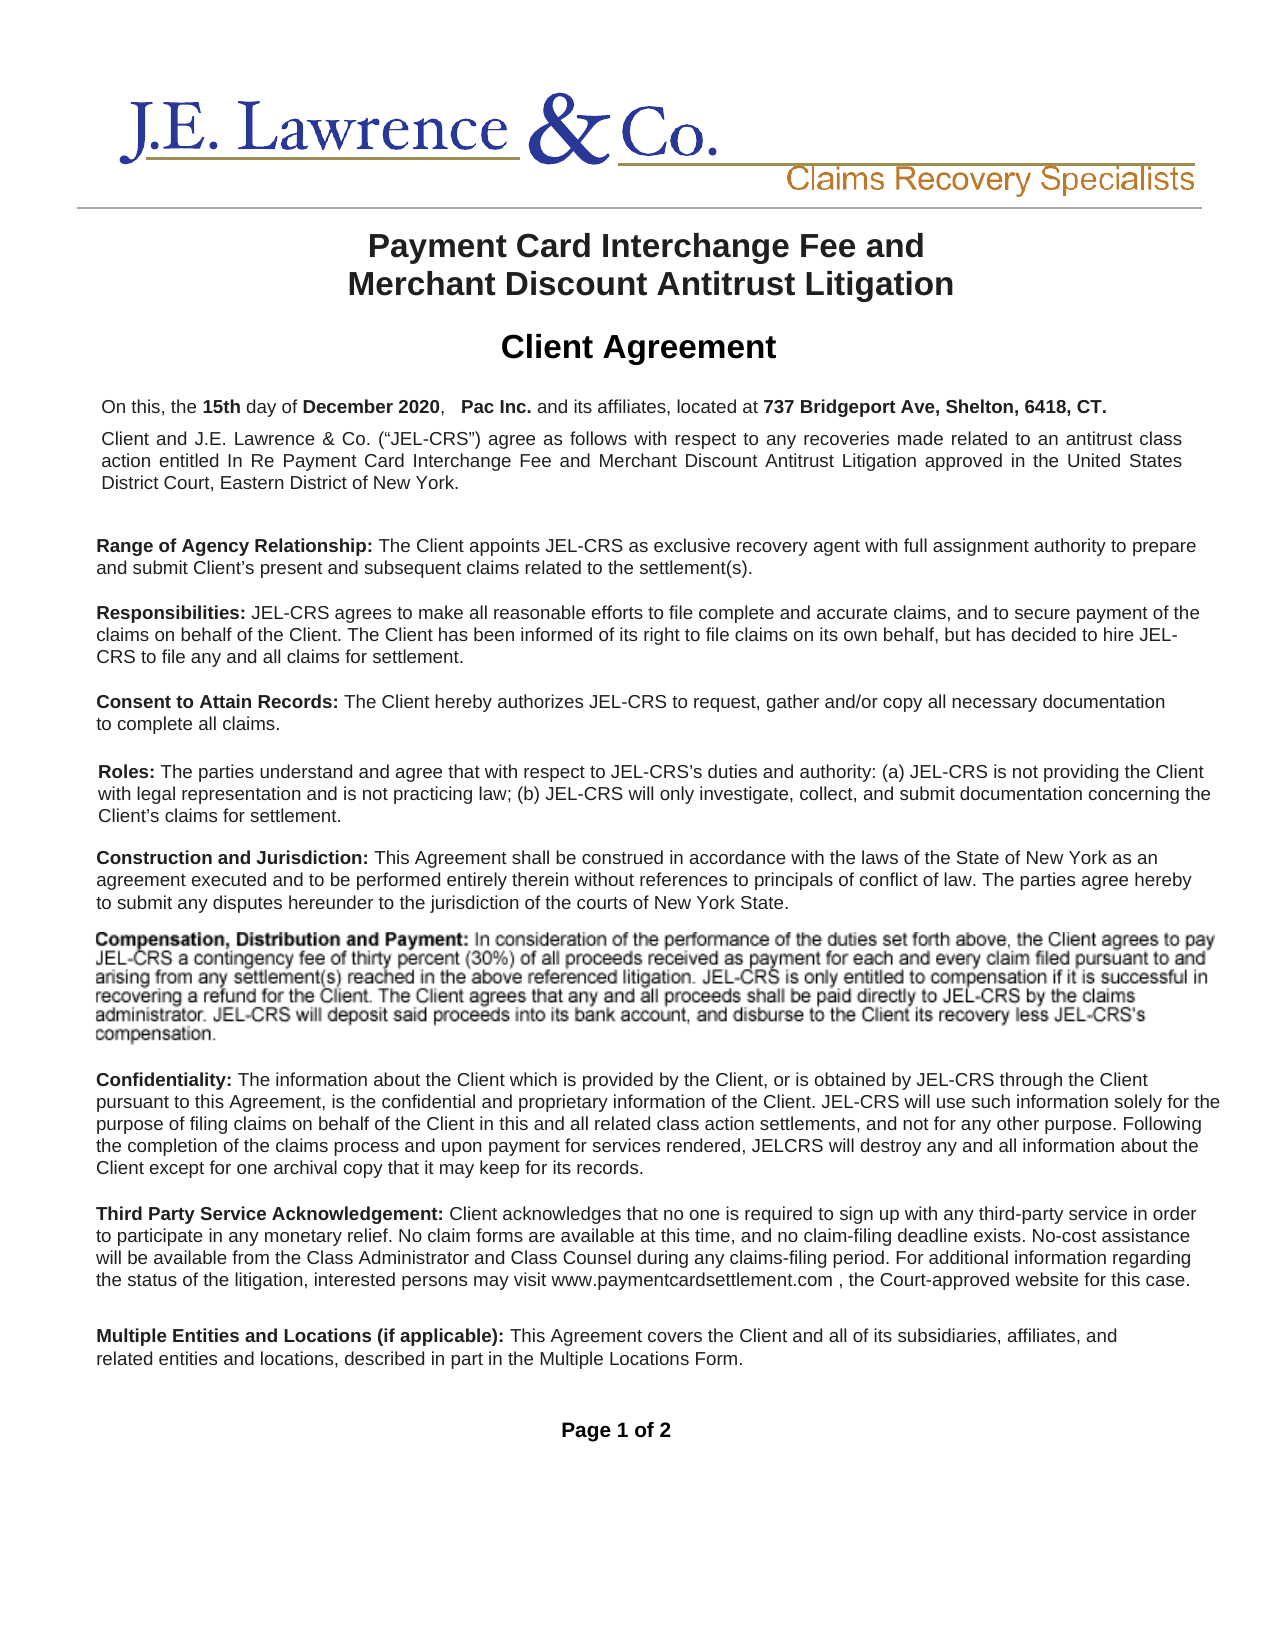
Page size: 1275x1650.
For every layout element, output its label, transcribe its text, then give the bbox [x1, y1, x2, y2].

picture [843, 172, 884, 190]
text Confidentiality: The information about the Client which is provided by the Client, or is obtained by JEL-CRS through the Client pursuant to this Agreement, is the confidential and proprietary information of the Client. JEL-CRS will use such information solely for the purpose of filing claims on behalf of the Client in this and all related class action settlements, and not for any other purpose. Following the completion of the claims process and upon payment for services rendered, JELCRS will destroy any and all information about the Client except for one archival copy that it may keep for its records. [96, 1068, 1223, 1179]
text Third Party Service Acknowledgement: Client acknowledges that no one is required to sign up with any third-party service in order to participate in any monetary relief. No claim forms are available at this time, and no claim-filing deadline exists. No-cost assistance will be available from the Class Administrator and Class Counsel during any claims-filing period. For additional information regarding the status of the litigation, interested persons may visit www.paymentcardsettlement.com , the Court-approved website for this case. [96, 1202, 1206, 1291]
picture [817, 172, 834, 190]
picture [787, 165, 809, 190]
picture [1041, 165, 1060, 190]
text Payment Card Interchange Fee and Merchant Discount Antitrust Litigation [64, 226, 1237, 303]
picture [1154, 166, 1194, 190]
text Client Agreement [39, 327, 1237, 365]
text Responsibilities: JEL-CRS agrees to make all reasonable efforts to file complete and accurate claims, and to secure payment of the claims on behalf of the Client. The Client has been informed of its right to file claims on its own behalf, but has decided to hire JEL-CRS to file any and all claims for settlement. [96, 602, 1201, 667]
text Page 1 of 2 [215, 1417, 1017, 1441]
picture [1063, 166, 1119, 196]
picture [1121, 172, 1138, 190]
text Construction and Jurisdiction: This Agreement shall be construed in accordance with the laws of the State of New York as an agreement executed and to be performed entirely therein without references to principals of conflict of law. The parties agree hereby to submit any disputes hereunder to the jurisdiction of the courts of New York State. [96, 847, 1196, 913]
picture [1005, 172, 1031, 197]
text Consent to Attain Records: The Client hereby authorizes JEL-CRS to request, gather and/or copy all necessary documentation to complete all claims. [96, 691, 1169, 734]
picture [238, 101, 507, 150]
picture [670, 124, 703, 156]
text On this, the 15th day of December 2020, Pac Inc. and its affiliates, located at 737 Bridgeport Ave, Shelton, 6418, CT. [101, 396, 1183, 417]
text Client and J.E. Lawrence & Co. (“JEL-CRS”) agree as follows with respect to any recoveries made related to an antitrust class action entitled In Re Payment Card Interchange Fee and Merchant Discount Antitrust Litigation approved in the United States District Court, Eastern District of New York. [101, 427, 1183, 493]
picture [95, 932, 1215, 1045]
text Multiple Entities and Locations (if applicable): This Agreement covers the Client and all of its subsidiaries, affiliates, and related entities and locations, described in part in the Multiple Locations Form. [96, 1325, 1163, 1369]
text Roles: The parties understand and agree that with respect to JEL-CRS’s duties and authority: (a) JEL-CRS is not providing the Client with legal representation and is not practicing law; (b) JEL-CRS will only investigate, collect, and submit documentation concerning the Client’s claims for settlement. [98, 761, 1215, 827]
text Range of Agency Relationship: The Client appoints JEL-CRS as exclusive recovery agent with full assignment authority to prepare and submit Client’s present and subsequent claims related to the settlement(s). [96, 534, 1216, 578]
